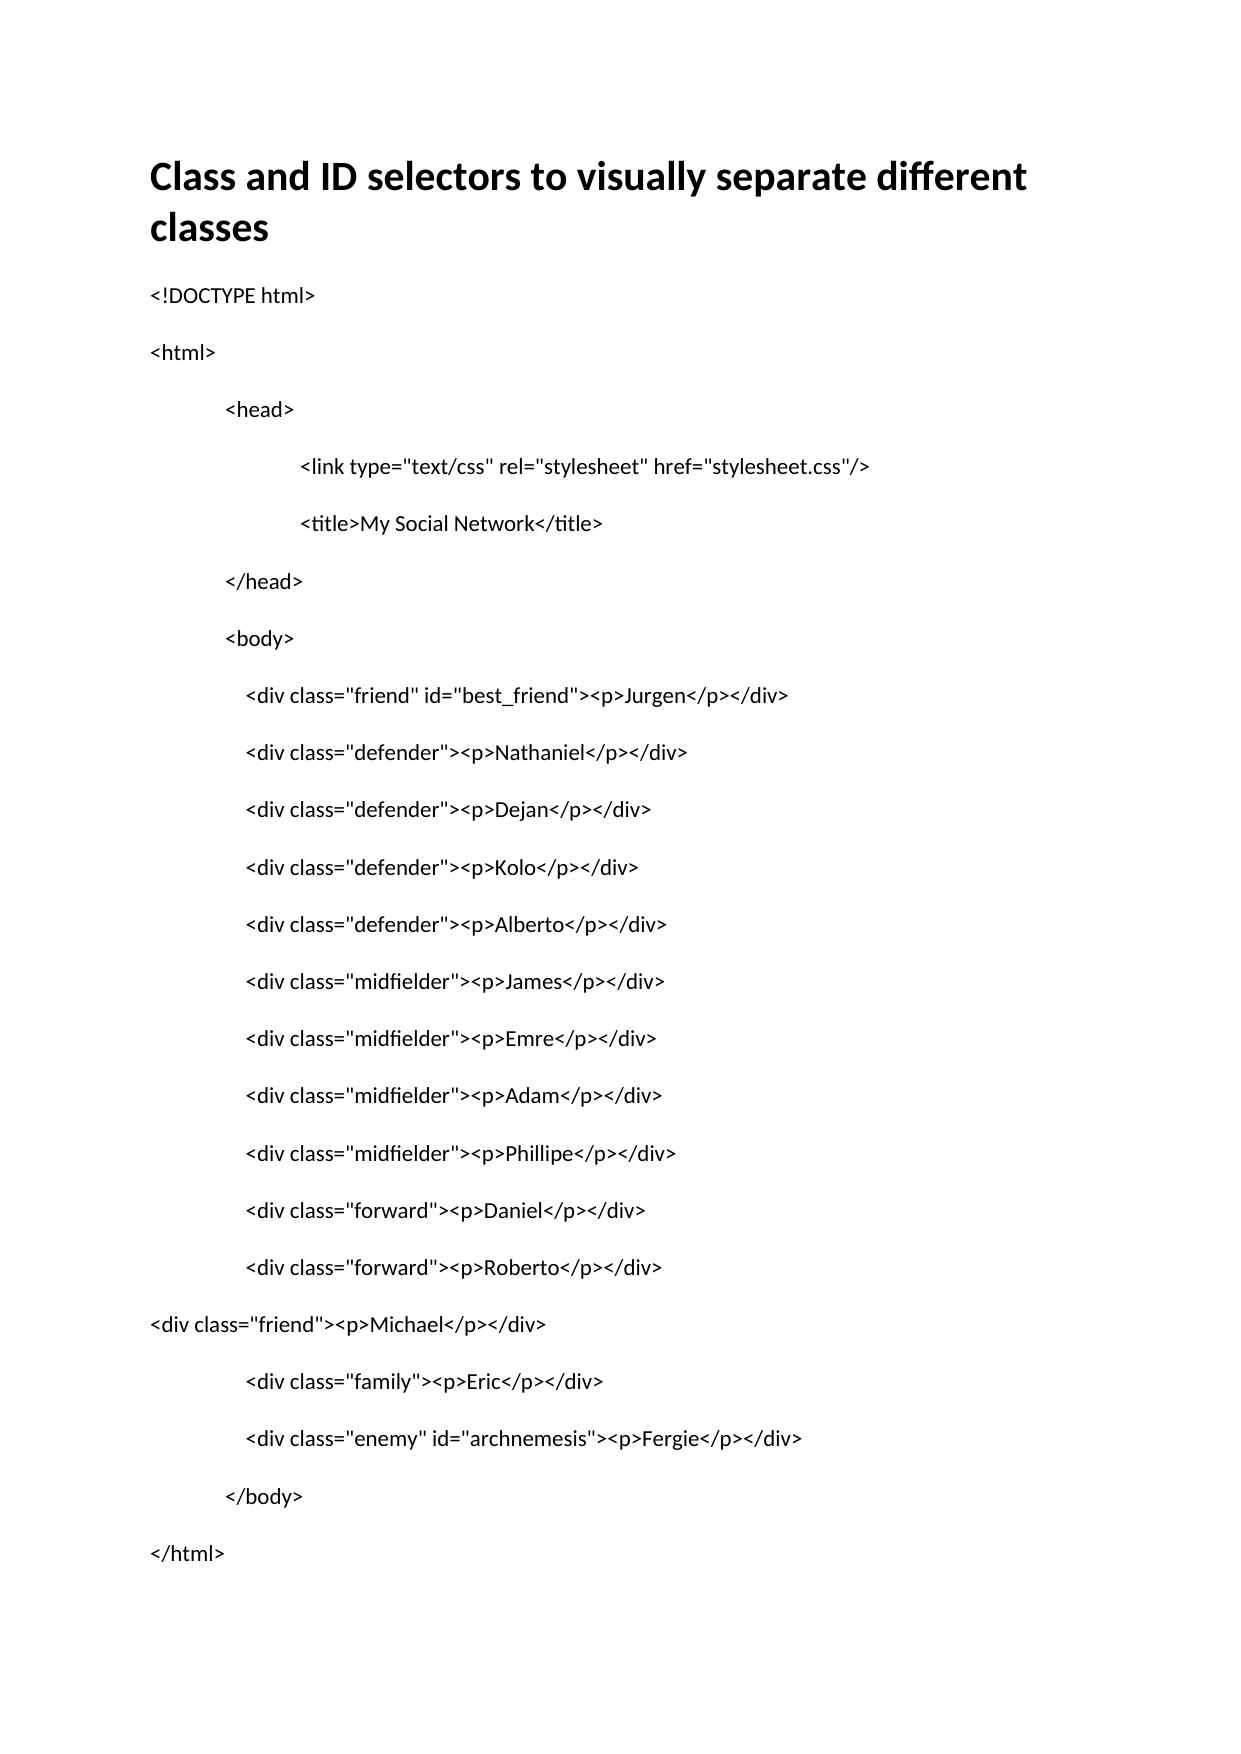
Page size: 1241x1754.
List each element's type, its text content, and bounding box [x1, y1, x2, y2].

text <div class="defender"><p>Alberto</p></div> [150, 910, 1090, 938]
text </head> [150, 567, 1090, 595]
text <div class="friend"><p>Michael</p></div> [150, 1310, 1090, 1338]
text <!DOCTYPE html> [150, 281, 1090, 309]
text <div class="enemy" id="archnemesis"><p>Fergie</p></div> [150, 1424, 1090, 1453]
text </body> [150, 1482, 1090, 1510]
text <div class="midfielder"><p>James</p></div> [150, 967, 1090, 995]
text <div class="friend" id="best_friend"><p>Jurgen</p></div> [150, 681, 1090, 709]
text <title>My Social Network</title> [150, 509, 1090, 538]
text <div class="family"><p>Eric</p></div> [150, 1367, 1090, 1395]
text <div class="midfielder"><p>Phillipe</p></div> [150, 1139, 1090, 1167]
text <div class="forward"><p>Roberto</p></div> [150, 1253, 1090, 1281]
text <head> [150, 395, 1090, 423]
text <div class="forward"><p>Daniel</p></div> [150, 1196, 1090, 1224]
text </html> [150, 1539, 1090, 1567]
text <link type="text/css" rel="stylesheet" href="stylesheet.css"/> [150, 452, 1090, 480]
text <div class="midfielder"><p>Emre</p></div> [150, 1024, 1090, 1052]
text <div class="defender"><p>Kolo</p></div> [150, 853, 1090, 881]
text <div class="midfielder"><p>Adam</p></div> [150, 1081, 1090, 1109]
text <div class="defender"><p>Dejan</p></div> [150, 796, 1090, 823]
text <div class="defender"><p>Nathaniel</p></div> [150, 738, 1090, 766]
text Class and ID selectors to visually separate different classes [150, 150, 1090, 252]
text <html> [150, 338, 1090, 366]
text <body> [150, 624, 1090, 652]
